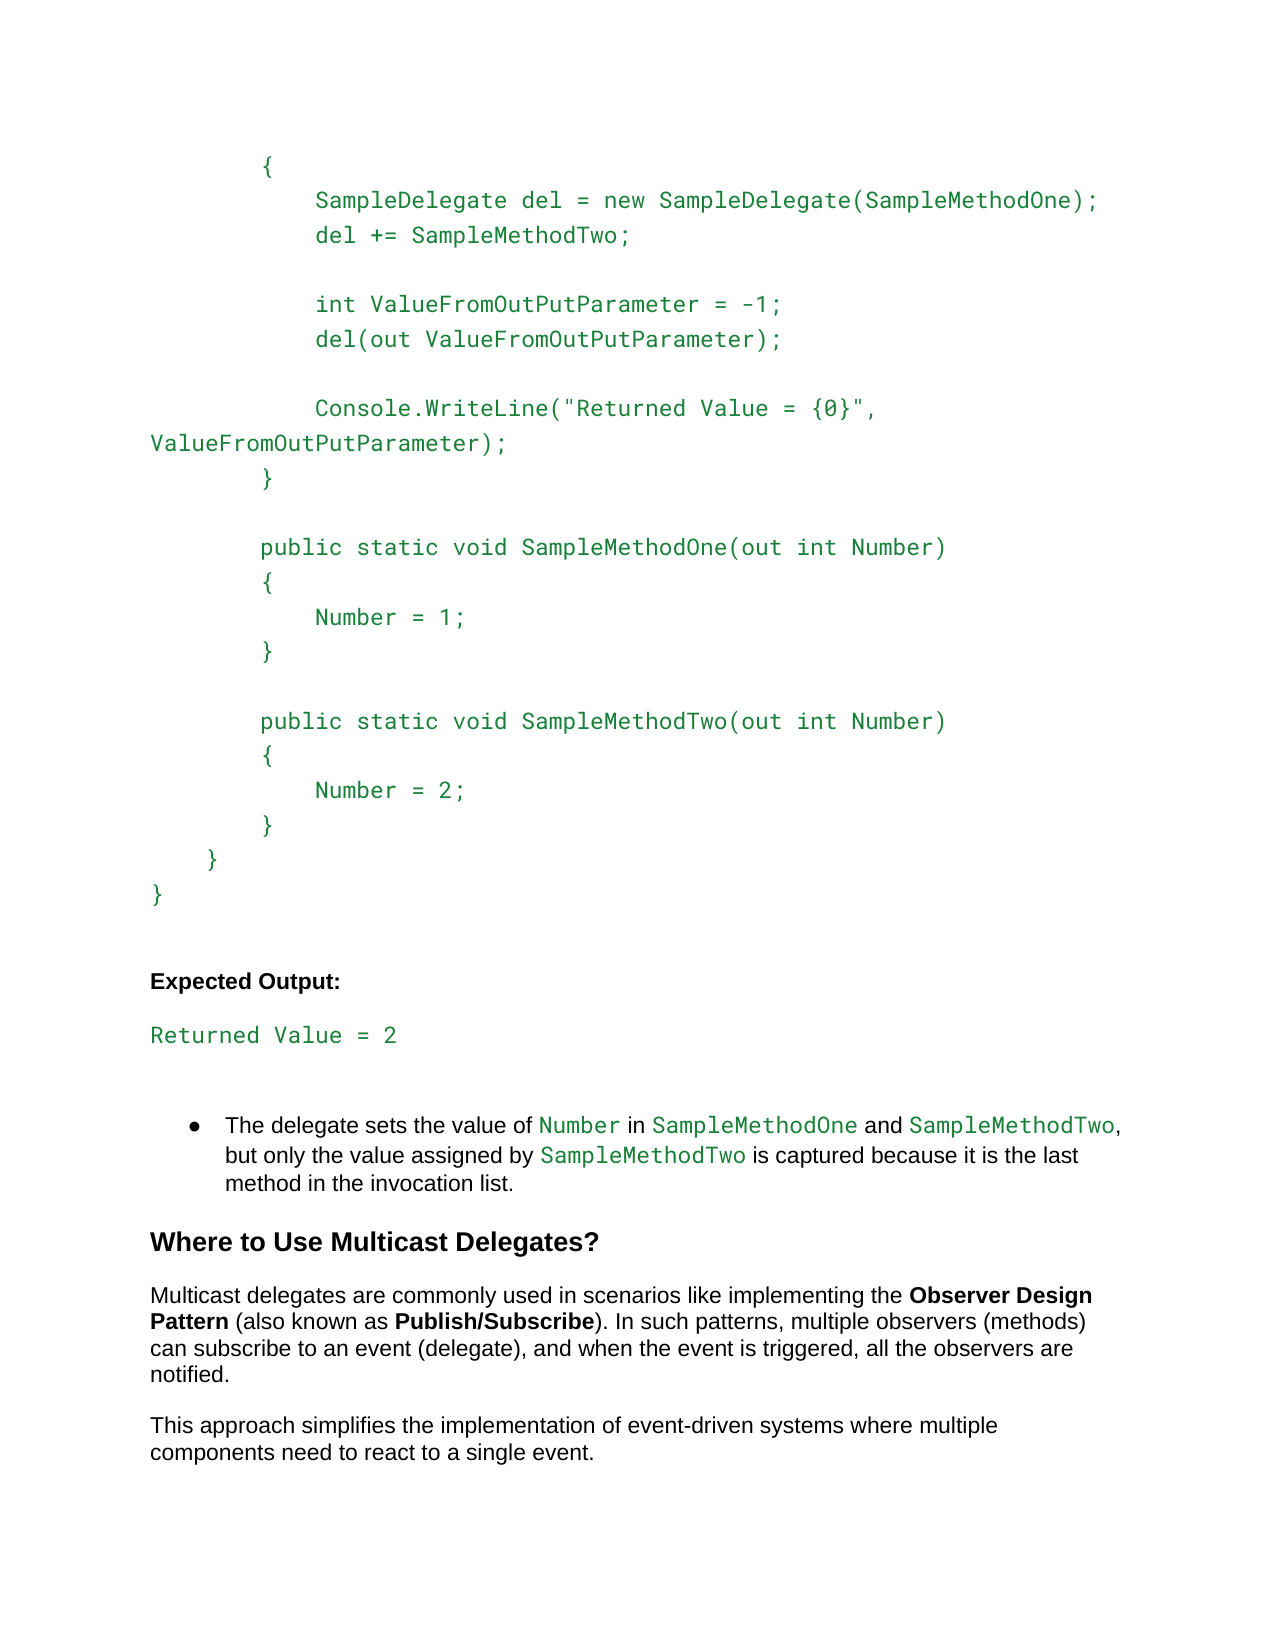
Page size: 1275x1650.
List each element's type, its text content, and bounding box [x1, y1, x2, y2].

text } [150, 636, 1125, 666]
text { [150, 566, 1125, 596]
text } [150, 462, 1125, 492]
text del += SampleMethodTwo; [150, 219, 1125, 249]
text Console.WriteLine("Returned Value = {0}", ValueFromOutPutParameter); [150, 393, 1125, 458]
text Expected Output: [150, 968, 1125, 995]
text del(out ValueFromOutPutParameter); [150, 323, 1125, 354]
list The delegate sets the value of Number in SampleMethodOne and SampleMethodTwo, but only the value assigned by SampleMethodTwo is captured because it is the last method in the invocation list. [187, 1109, 1125, 1196]
text This approach simplifies the implementation of event-driven systems where multiple components need to react to a single event. [150, 1412, 1125, 1465]
text { [150, 150, 1125, 180]
text int ValueFromOutPutParameter = -1; [150, 289, 1125, 319]
text public static void SampleMethodOne(out int Number) [150, 532, 1125, 562]
text { [150, 740, 1125, 770]
text } [150, 878, 1125, 909]
text Number = 2; [150, 774, 1125, 804]
text Returned Value = 2 [150, 1020, 1125, 1050]
text } [150, 809, 1125, 839]
text public static void SampleMethodTwo(out int Number) [150, 705, 1125, 735]
text SampleDelegate del = new SampleDelegate(SampleMethodOne); [150, 185, 1125, 215]
text Number = 1; [150, 601, 1125, 631]
text Multicast delegates are commonly used in scenarios like implementing the Observer Design Pattern (also known as Publish/Subscribe). In such patterns, multiple observers (methods) can subscribe to an event (delegate), and when the event is triggered, all the observers are notified. [150, 1282, 1125, 1387]
subtitle Where to Use Multicast Delegates? [150, 1226, 1125, 1257]
text } [150, 844, 1125, 874]
